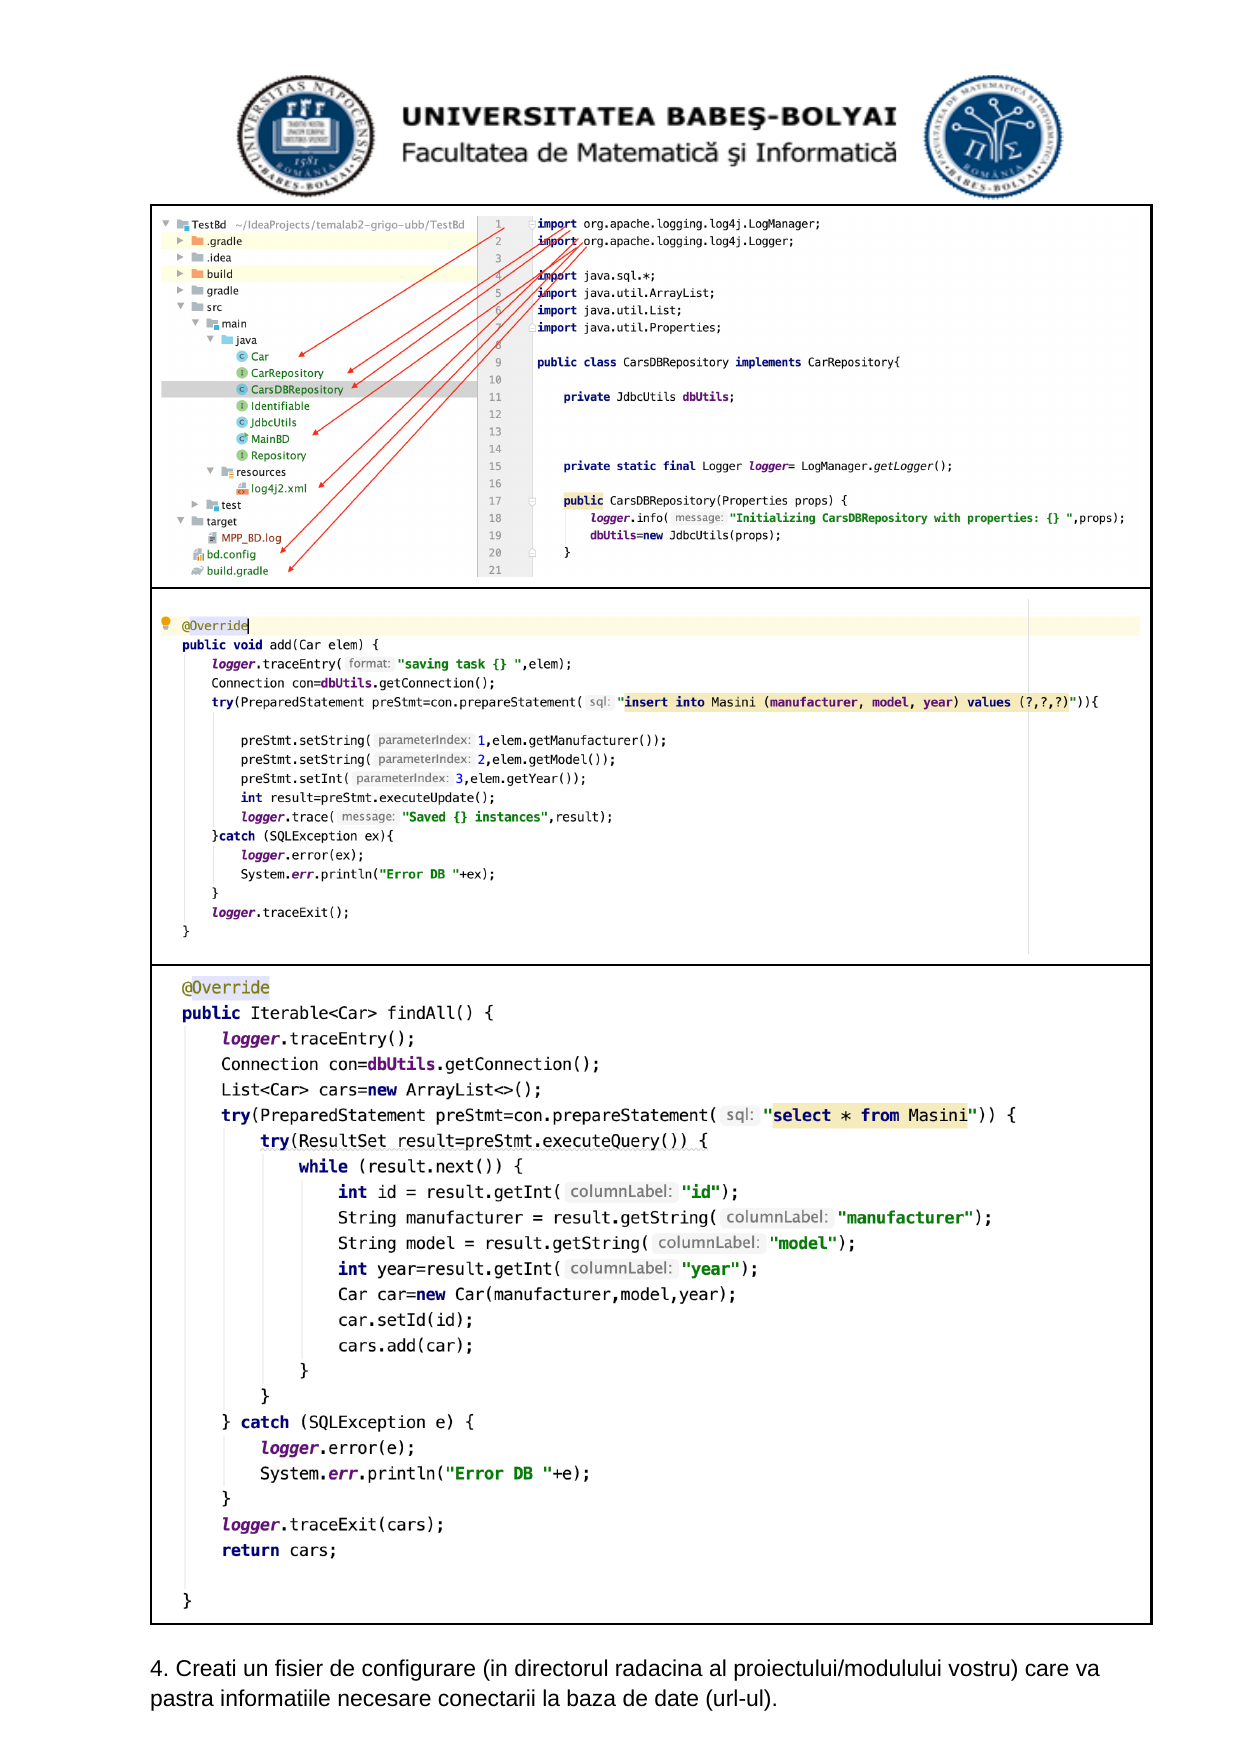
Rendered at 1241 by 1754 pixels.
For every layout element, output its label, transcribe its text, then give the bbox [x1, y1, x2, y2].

table_cell [152, 589, 1150, 964]
text 4. Creati un fisier de configurare (in directorul radacina al proiectului/modulului vostru) care va pastra informatiile necesare conectarii la baza de date (url-ul). [150, 1655, 1150, 1711]
picture [161, 599, 1140, 954]
picture [161, 216, 1140, 577]
picture [236, 75, 1064, 200]
picture [161, 976, 1140, 1613]
table_cell [152, 966, 1150, 1623]
table_header [152, 206, 1150, 587]
